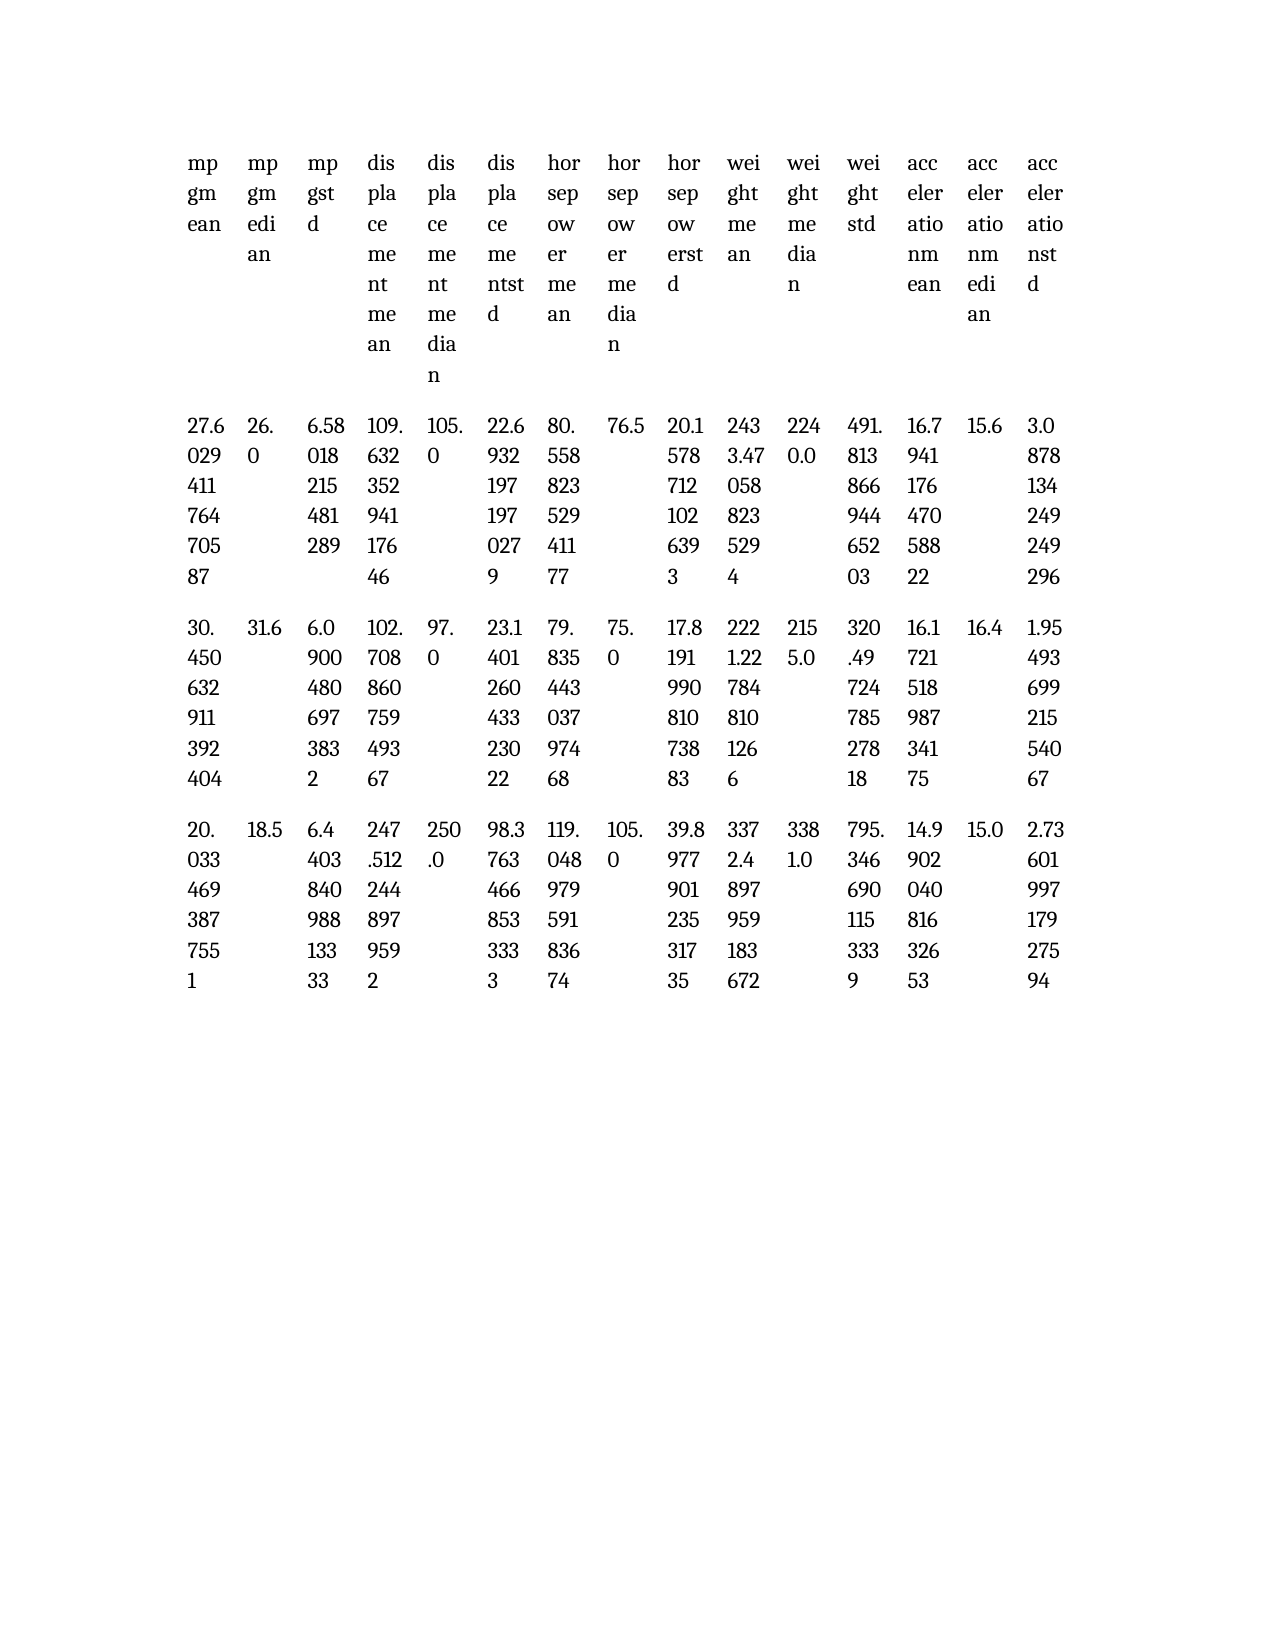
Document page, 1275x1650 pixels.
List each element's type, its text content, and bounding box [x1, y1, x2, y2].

table_cell 2221.227848101266 [716, 615, 776, 817]
table_cell 2.7360199717927594 [1016, 817, 1076, 1019]
table_cell 105.0 [596, 817, 656, 1019]
table_cell 247.5122448979592 [356, 817, 416, 1019]
table_header accelerationstd [1016, 150, 1076, 412]
table_cell 320.4972478527818 [836, 615, 896, 817]
table_cell 102.70886075949367 [356, 615, 416, 817]
table_header weightstd [836, 150, 896, 412]
table_header mpgstd [296, 150, 356, 412]
table_cell 17.819199081073883 [656, 615, 716, 817]
table_cell 27.602941176470587 [176, 413, 236, 614]
table_cell 6.09004806973832 [296, 615, 356, 817]
table_cell 119.04897959183674 [536, 817, 596, 1019]
table_cell 31.6 [236, 615, 296, 817]
table_cell 26.0 [236, 413, 296, 614]
table_cell 15.0 [956, 817, 1016, 1019]
table_header mpgmean [176, 150, 236, 412]
table_cell 2155.0 [776, 615, 836, 817]
table_cell 3381.0 [776, 817, 836, 1019]
table_header mpgmedian [236, 150, 296, 412]
table_cell 14.990204081632653 [896, 817, 956, 1019]
table_cell 6.58018215481289 [296, 413, 356, 614]
table_cell 2433.470588235294 [716, 413, 776, 614]
table_cell 20.15787121026393 [656, 413, 716, 614]
table_cell 30.450632911392404 [176, 615, 236, 817]
table_cell 250.0 [416, 817, 476, 1019]
table_header horsepowermedian [596, 150, 656, 412]
table_header displacementmedian [416, 150, 476, 412]
table_cell 491.81386694465203 [836, 413, 896, 614]
table_cell 16.794117647058822 [896, 413, 956, 614]
table_cell 97.0 [416, 615, 476, 817]
table_cell 39.897790123531735 [656, 817, 716, 1019]
table_cell 18.5 [236, 817, 296, 1019]
table_cell 795.3466901153339 [836, 817, 896, 1019]
table_cell 109.63235294117646 [356, 413, 416, 614]
table_header displacementmean [356, 150, 416, 412]
table_cell 79.83544303797468 [536, 615, 596, 817]
table_cell 6.440384098813333 [296, 817, 356, 1019]
table_cell 20.0334693877551 [176, 817, 236, 1019]
table_cell 76.5 [596, 413, 656, 614]
table_cell 23.140126043323022 [476, 615, 536, 817]
table_header accelerationmean [896, 150, 956, 412]
table_header horsepowermean [536, 150, 596, 412]
table_header horsepowerstd [656, 150, 716, 412]
table_cell 75.0 [596, 615, 656, 817]
table_cell 98.37634668533333 [476, 817, 536, 1019]
table_cell 15.6 [956, 413, 1016, 614]
table_cell 3.0878134249249296 [1016, 413, 1076, 614]
table_header weightmean [716, 150, 776, 412]
table_cell 3372.4897959183672 [716, 817, 776, 1019]
table_header weightmedian [776, 150, 836, 412]
table_cell 22.69321971970279 [476, 413, 536, 614]
table_cell 16.172151898734175 [896, 615, 956, 817]
table_cell 1.9549369921554067 [1016, 615, 1076, 817]
table_cell 2240.0 [776, 413, 836, 614]
table_cell 80.55882352941177 [536, 413, 596, 614]
table_header accelerationmedian [956, 150, 1016, 412]
table_header displacementstd [476, 150, 536, 412]
table_cell 105.0 [416, 413, 476, 614]
table_cell 16.4 [956, 615, 1016, 817]
